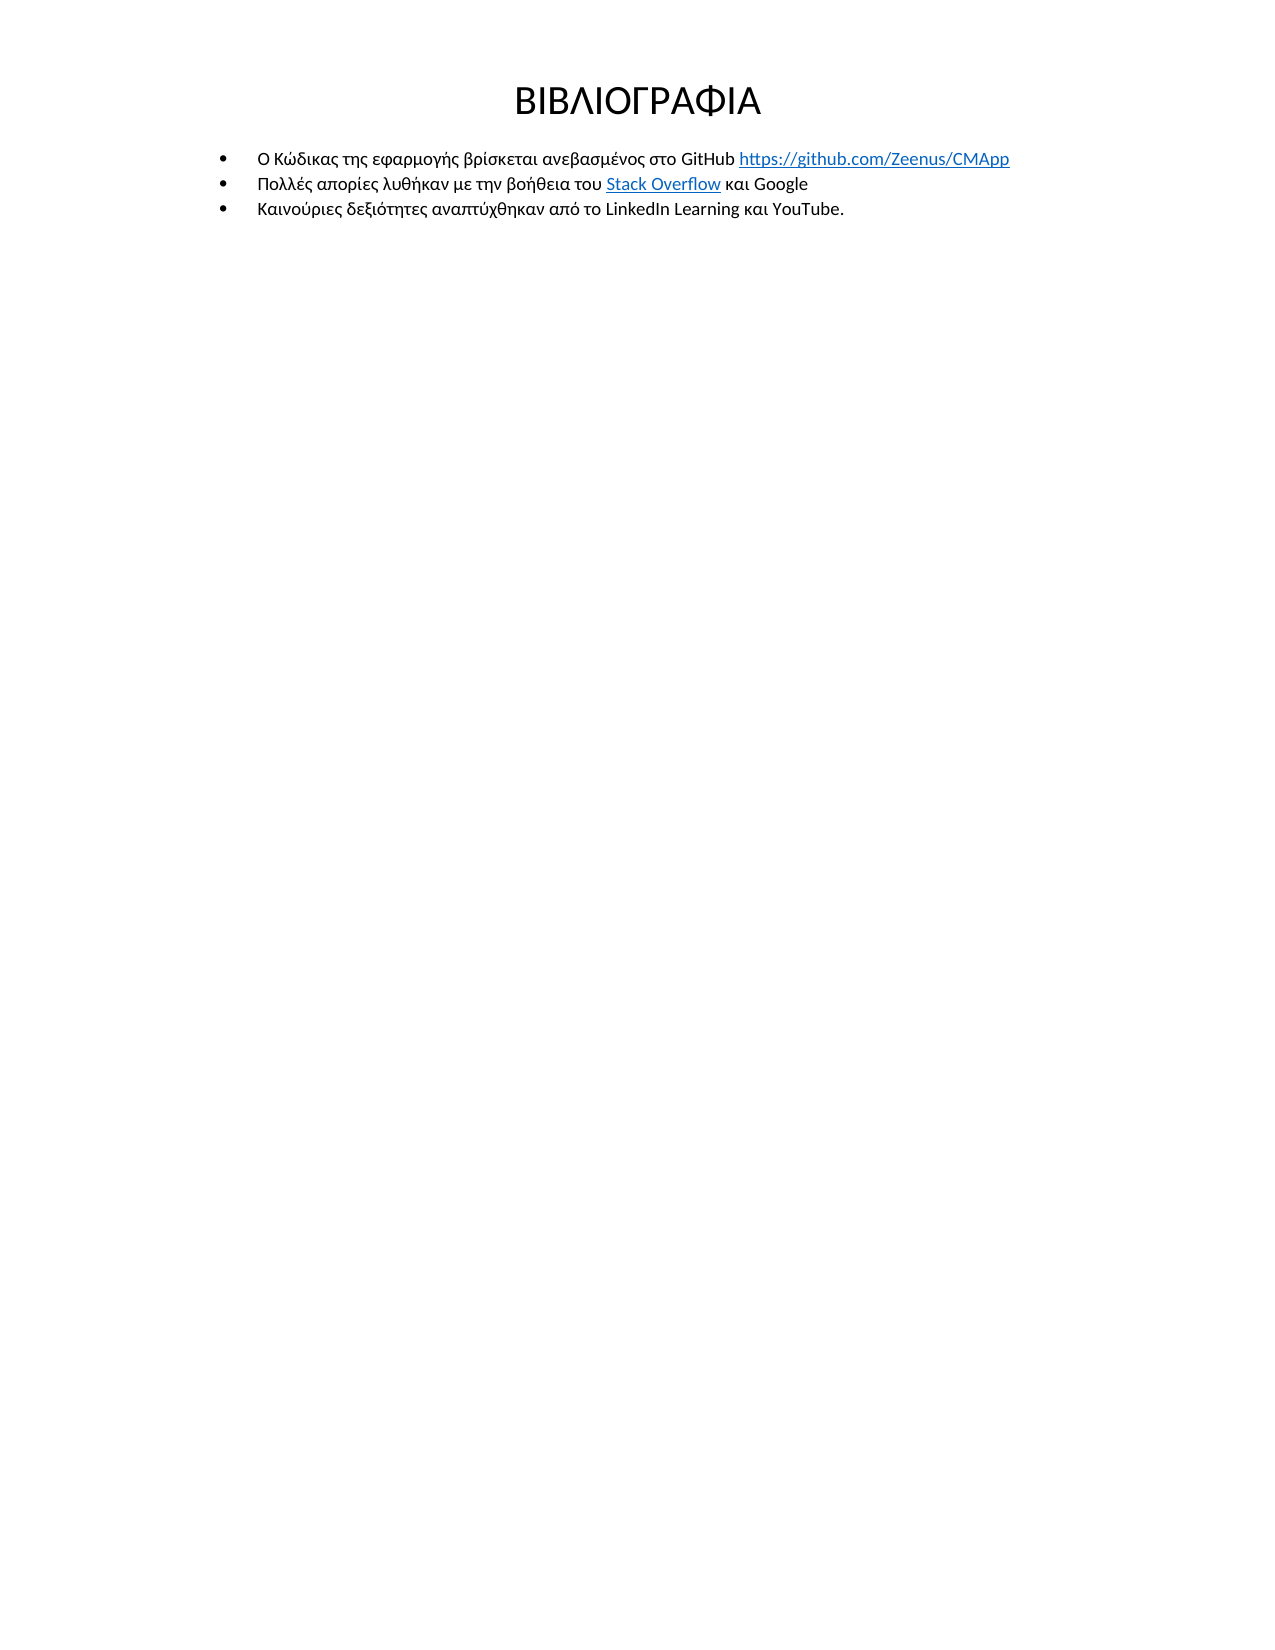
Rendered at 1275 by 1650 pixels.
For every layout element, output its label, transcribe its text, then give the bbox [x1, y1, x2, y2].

list Ο Κώδικας της εφαρμογής βρίσκεται ανεβασμένος στο GitHub https://github.com/Zeenus/CMApp [220, 148, 1127, 171]
list Καινούριες δεξιότητες αναπτύχθηκαν από το LinkedIn Learning και YouTube. [220, 197, 1127, 220]
list Πολλές απορίες λυθήκαν με την βοήθεια του Stack Overflow και Google [220, 172, 1127, 195]
